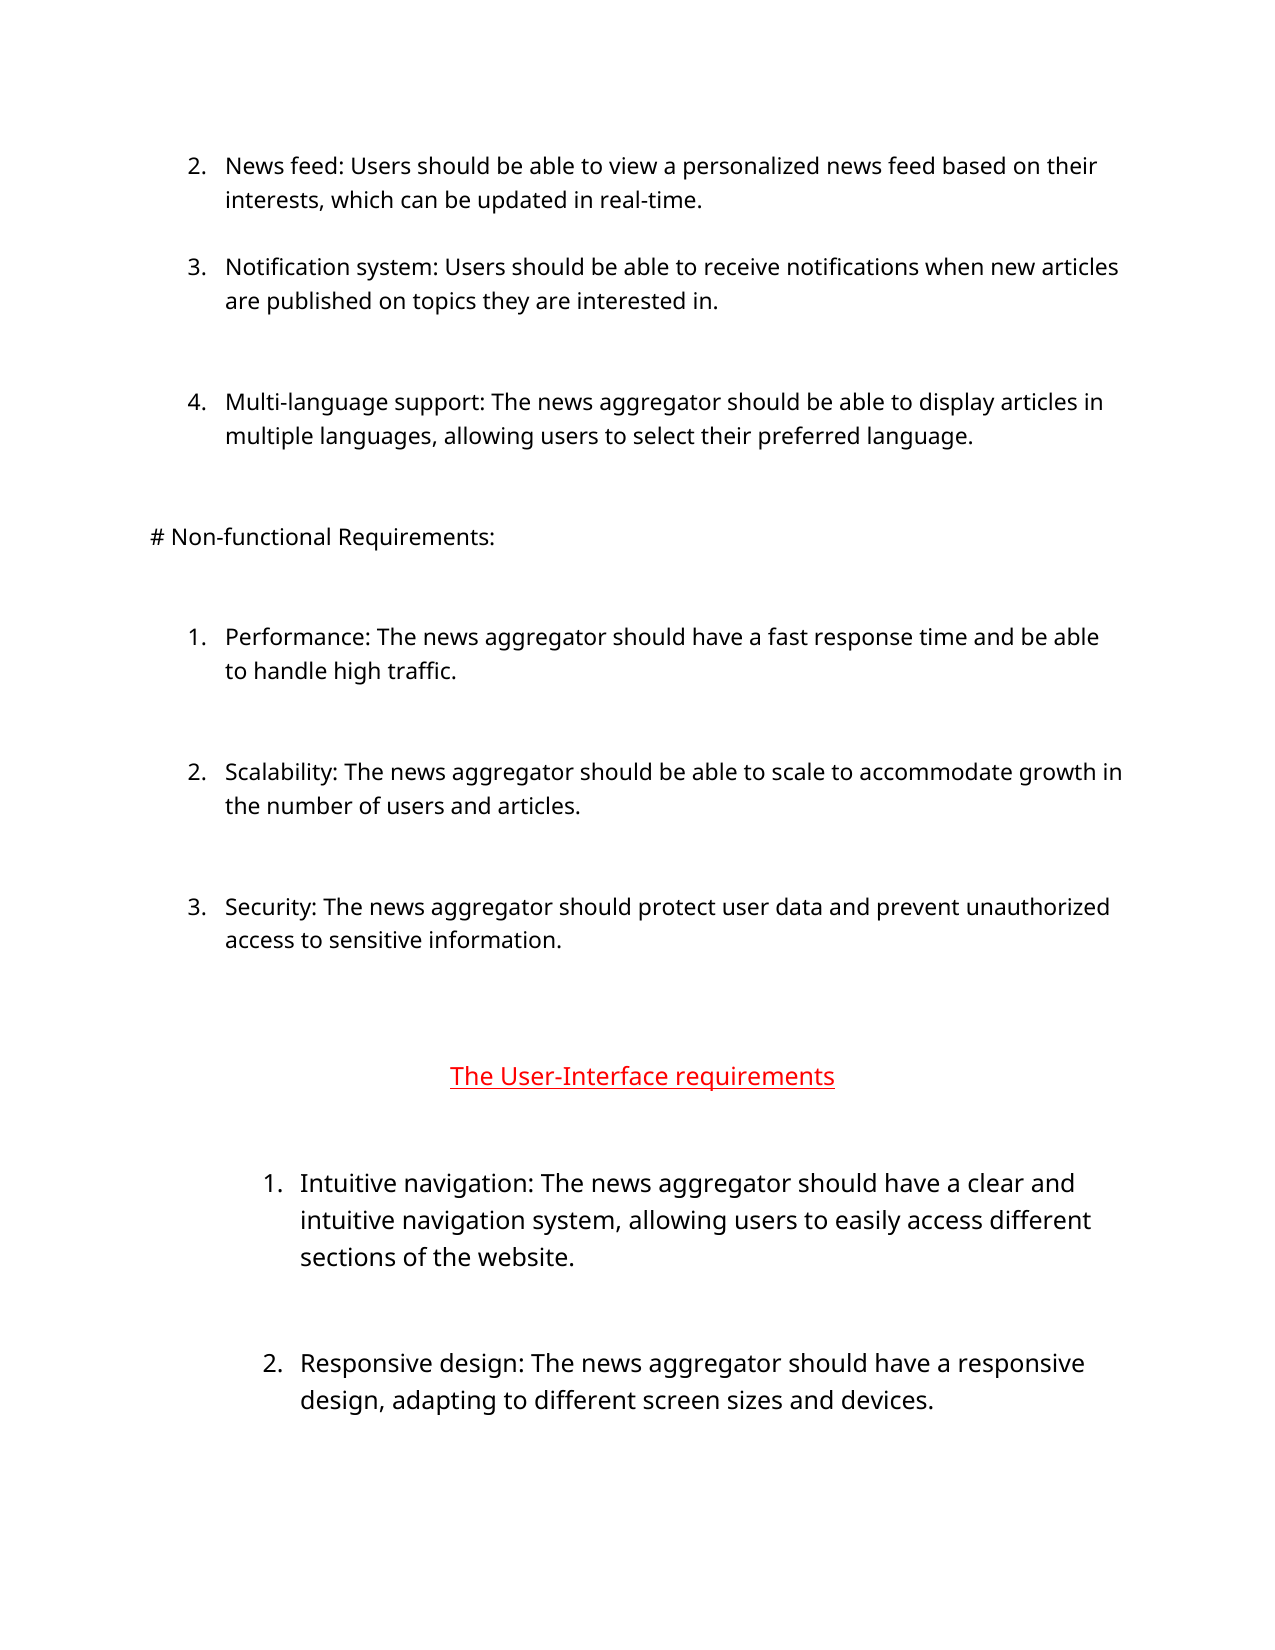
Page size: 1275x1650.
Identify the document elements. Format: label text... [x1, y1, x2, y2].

list Notification system: Users should be able to receive notifications when new articles are published on topics they are interested in. [187, 251, 1125, 316]
list Security: The news aggregator should protect user data and prevent unauthorized access to sensitive information. [187, 890, 1125, 955]
list Multi-language support: The news aggregator should be able to display articles in multiple languages, allowing users to select their preferred language. [187, 386, 1125, 451]
text The User-Interface requirements [375, 1059, 1125, 1093]
list Performance: The news aggregator should have a fast response time and be able to handle high traffic. [187, 621, 1125, 686]
list Intuitive navigation: The news aggregator should have a clear and intuitive navigation system, allowing users to easily access different sections of the website. [262, 1166, 1125, 1273]
list News feed: Users should be able to view a personalized news feed based on their interests, which can be updated in real-time. [187, 150, 1125, 215]
list Scalability: The news aggregator should be able to scale to accommodate growth in the number of users and articles. [187, 756, 1125, 821]
list Responsive design: The news aggregator should have a responsive design, adapting to different screen sizes and devices. [262, 1346, 1125, 1417]
text # Non-functional Requirements: [150, 520, 1125, 552]
